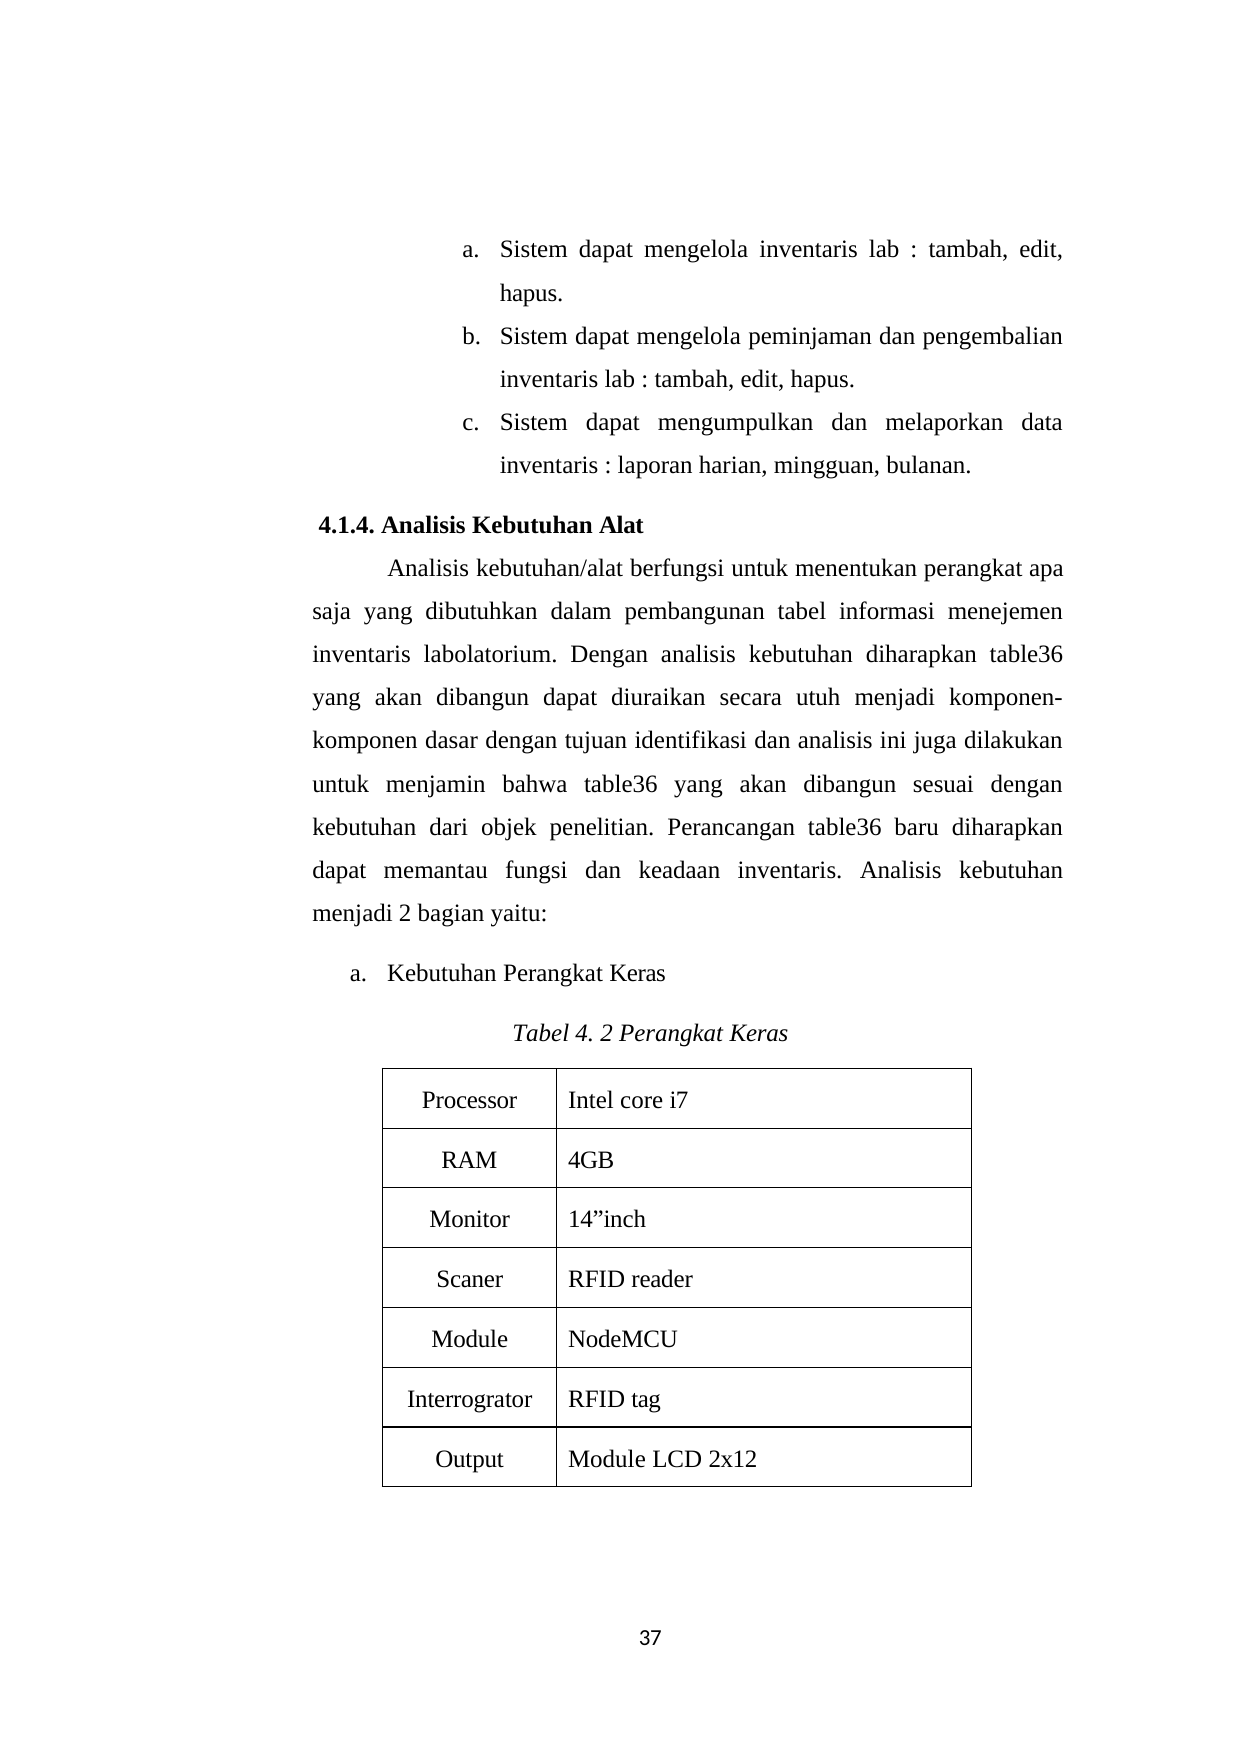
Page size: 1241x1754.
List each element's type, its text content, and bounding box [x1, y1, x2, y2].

list Sistem dapat mengelola peminjaman dan pengembalian inventaris lab : tambah, edit, hapus. [462, 321, 1063, 393]
table_cell NodeMCU [557, 1308, 971, 1367]
table_cell Scaner [383, 1248, 556, 1307]
text Tabel 4. 2 Perangkat Keras [175, 1018, 1125, 1046]
table_header Processor [383, 1069, 556, 1128]
table_cell Monitor [383, 1188, 556, 1247]
table_cell 4GB [557, 1129, 971, 1187]
table_cell Module LCD 2x12 [557, 1428, 971, 1486]
table_cell RFID reader [557, 1248, 971, 1307]
table_header Intel core i7 [557, 1069, 971, 1128]
list Kebutuhan Perangkat Keras [349, 958, 1167, 987]
list Sistem dapat mengumpulkan dan melaporkan data inventaris : laporan harian, mingguan, bulanan. [462, 407, 1063, 479]
text Analisis kebutuhan/alat berfungsi untuk menentukan perangkat apa saja yang dibutuhkan dalam pembangunan tabel informasi menejemen inventaris labolatorium. Dengan analisis kebutuhan diharapkan table36 yang akan dibangun dapat diuraikan secara utuh menjadi komponen- komponen dasar dengan tujuan identifikasi dan analisis ini juga dilakukan untuk menjamin bahwa table36 yang akan dibangun sesuai dengan kebutuhan dari objek penelitian. Perancangan table36 baru diharapkan dapat memantau fungsi dan keadaan inventaris. Analisis kebutuhan menjadi 2 bagian yaitu: [312, 553, 1064, 927]
subtitle Analisis Kebutuhan Alat [318, 510, 1167, 539]
table_cell RFID tag [557, 1368, 971, 1426]
table_cell RAM [383, 1129, 556, 1187]
list Sistem dapat mengelola inventaris lab : tambah, edit, hapus. [462, 234, 1063, 306]
table_cell Module [383, 1308, 556, 1367]
table_cell Interrogrator [383, 1368, 556, 1426]
table_cell Output [383, 1428, 556, 1486]
table_cell 14”inch [557, 1188, 971, 1247]
